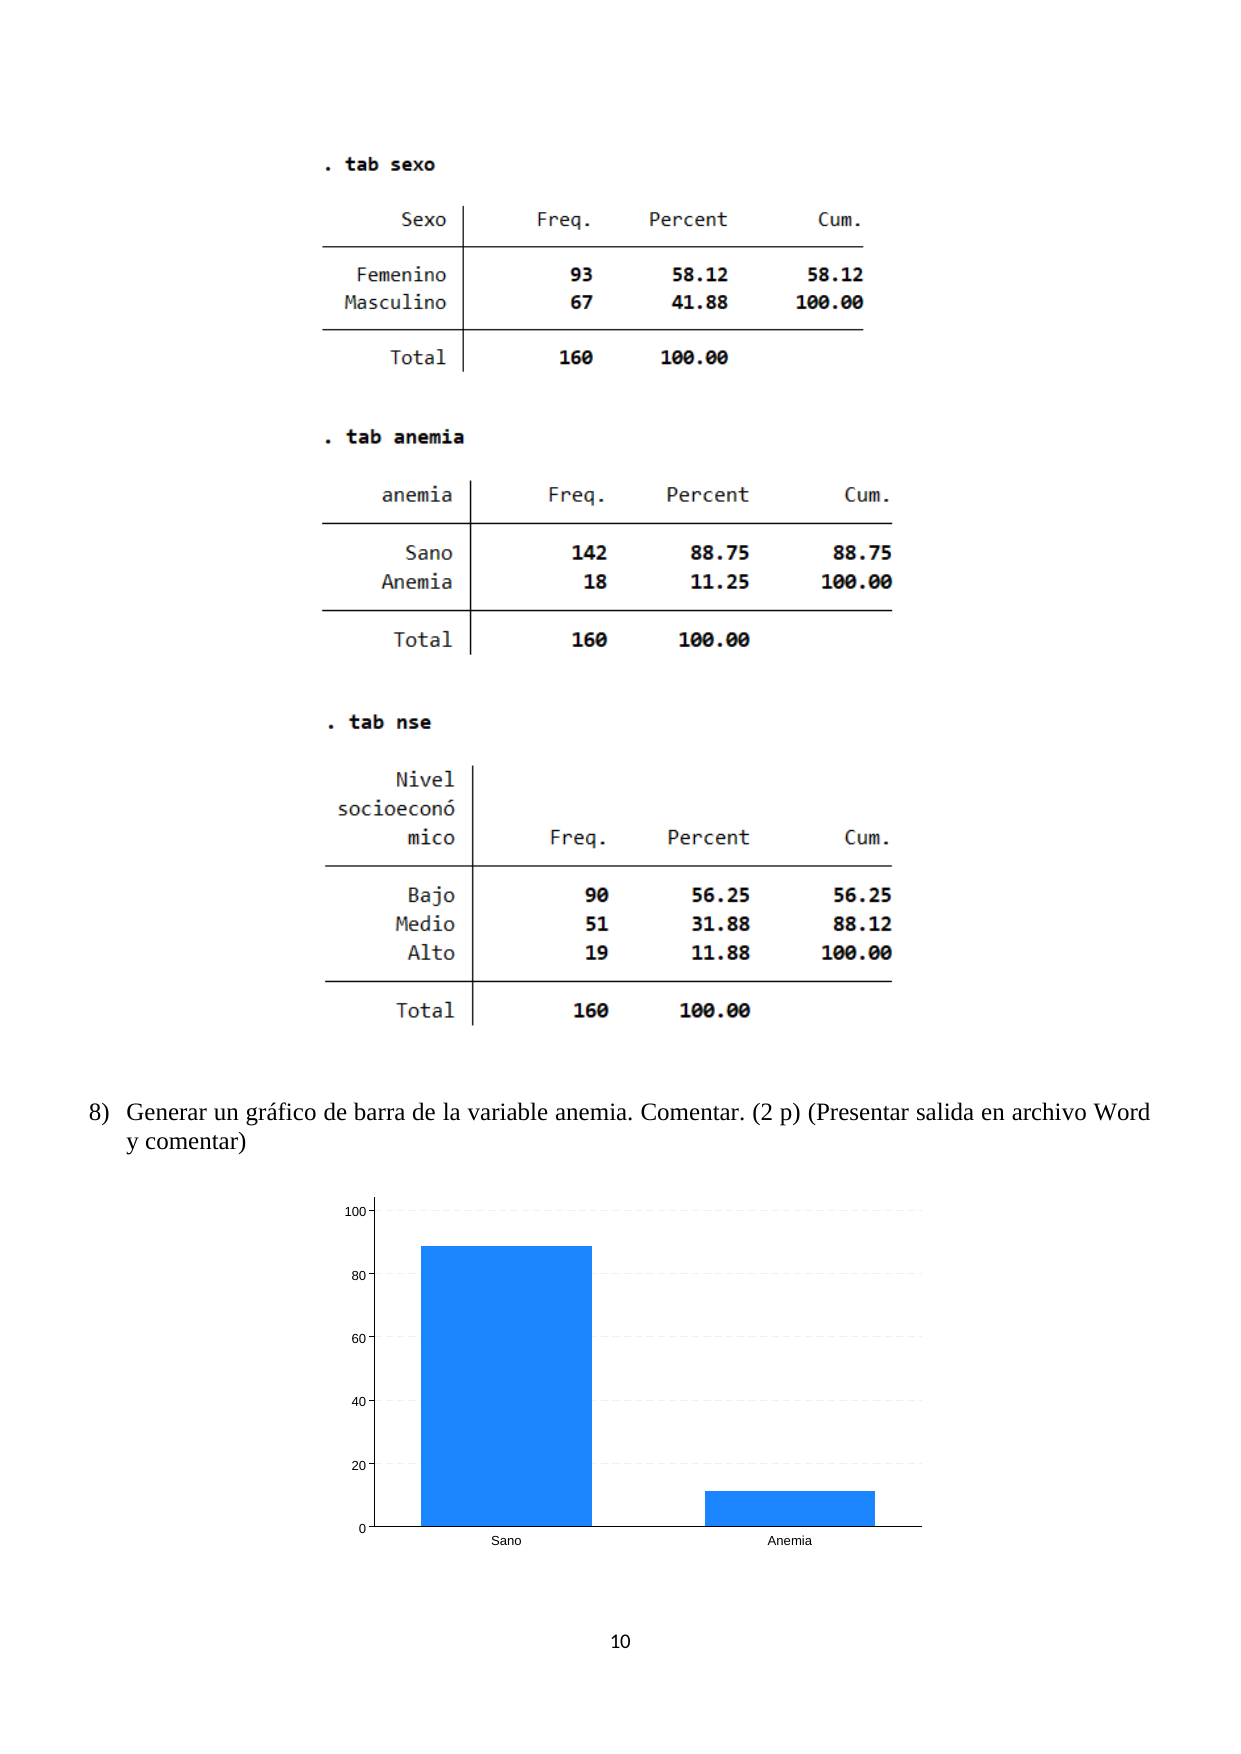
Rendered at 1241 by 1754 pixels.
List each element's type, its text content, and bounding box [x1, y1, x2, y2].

picture [323, 708, 917, 1040]
list Generar un gráfico de barra de la variable anemia. Comentar. (2 p) (Presentar salida en archivo Word y comentar) [89, 1097, 1152, 1155]
picture [320, 147, 921, 392]
picture [320, 420, 920, 680]
